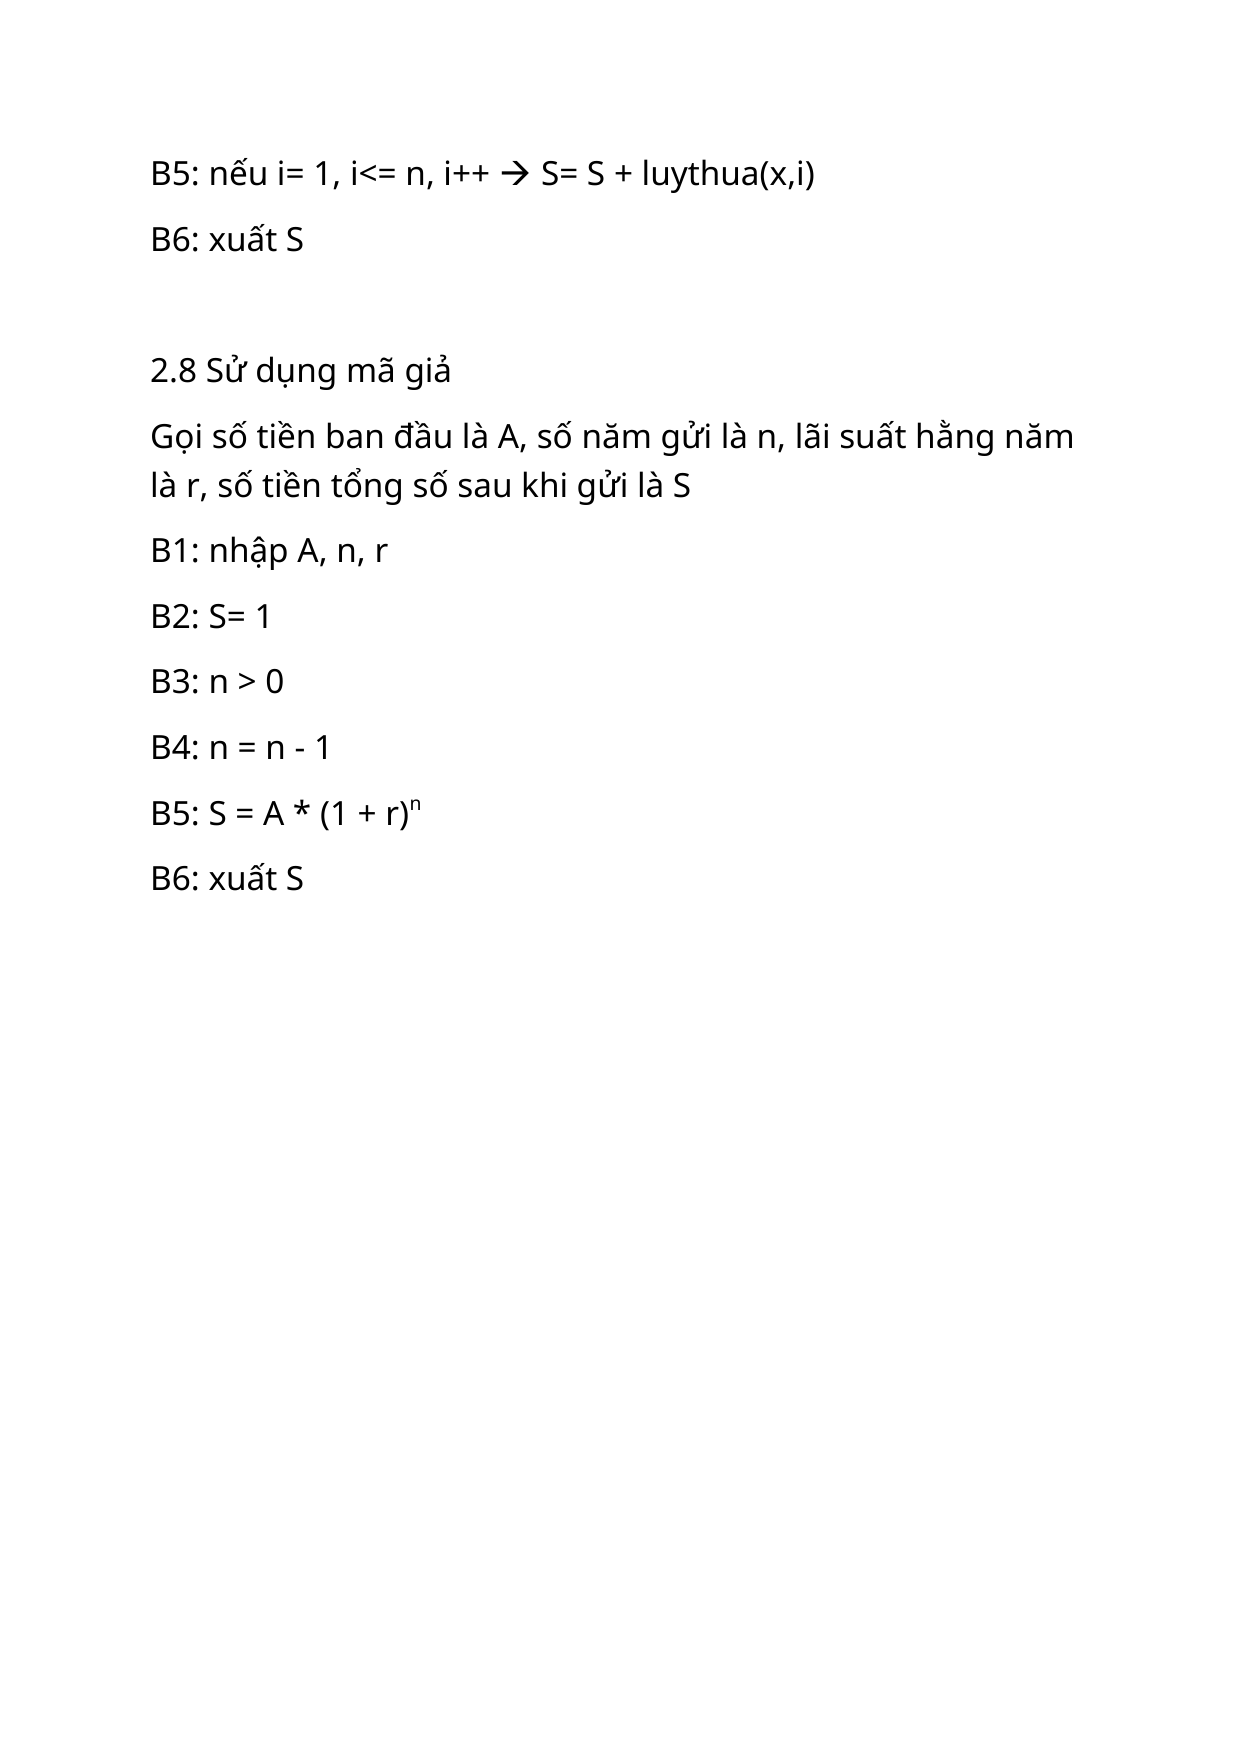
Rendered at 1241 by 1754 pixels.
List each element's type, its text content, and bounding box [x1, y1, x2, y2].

text B4: n = n - 1 [150, 724, 1090, 769]
text B3: n > 0 [150, 658, 1090, 704]
text B5: S = A * (1 + r)n [150, 789, 1090, 835]
text B1: nhập A, n, r [150, 527, 1090, 572]
text Gọi số tiền ban đầu là A, số năm gửi là n, lãi suất hằng năm là r, số tiền tổng số sau khi gửi là S [150, 412, 1090, 507]
text B6: xuất S [150, 216, 1090, 261]
text B6: xuất S [150, 855, 1090, 901]
text B5: nếu i= 1, i<= n, i++ S= S + luythua(x,i) [150, 150, 1090, 195]
text 2.8 Sử dụng mã giả [150, 347, 1090, 392]
text B2: S= 1 [150, 593, 1090, 638]
